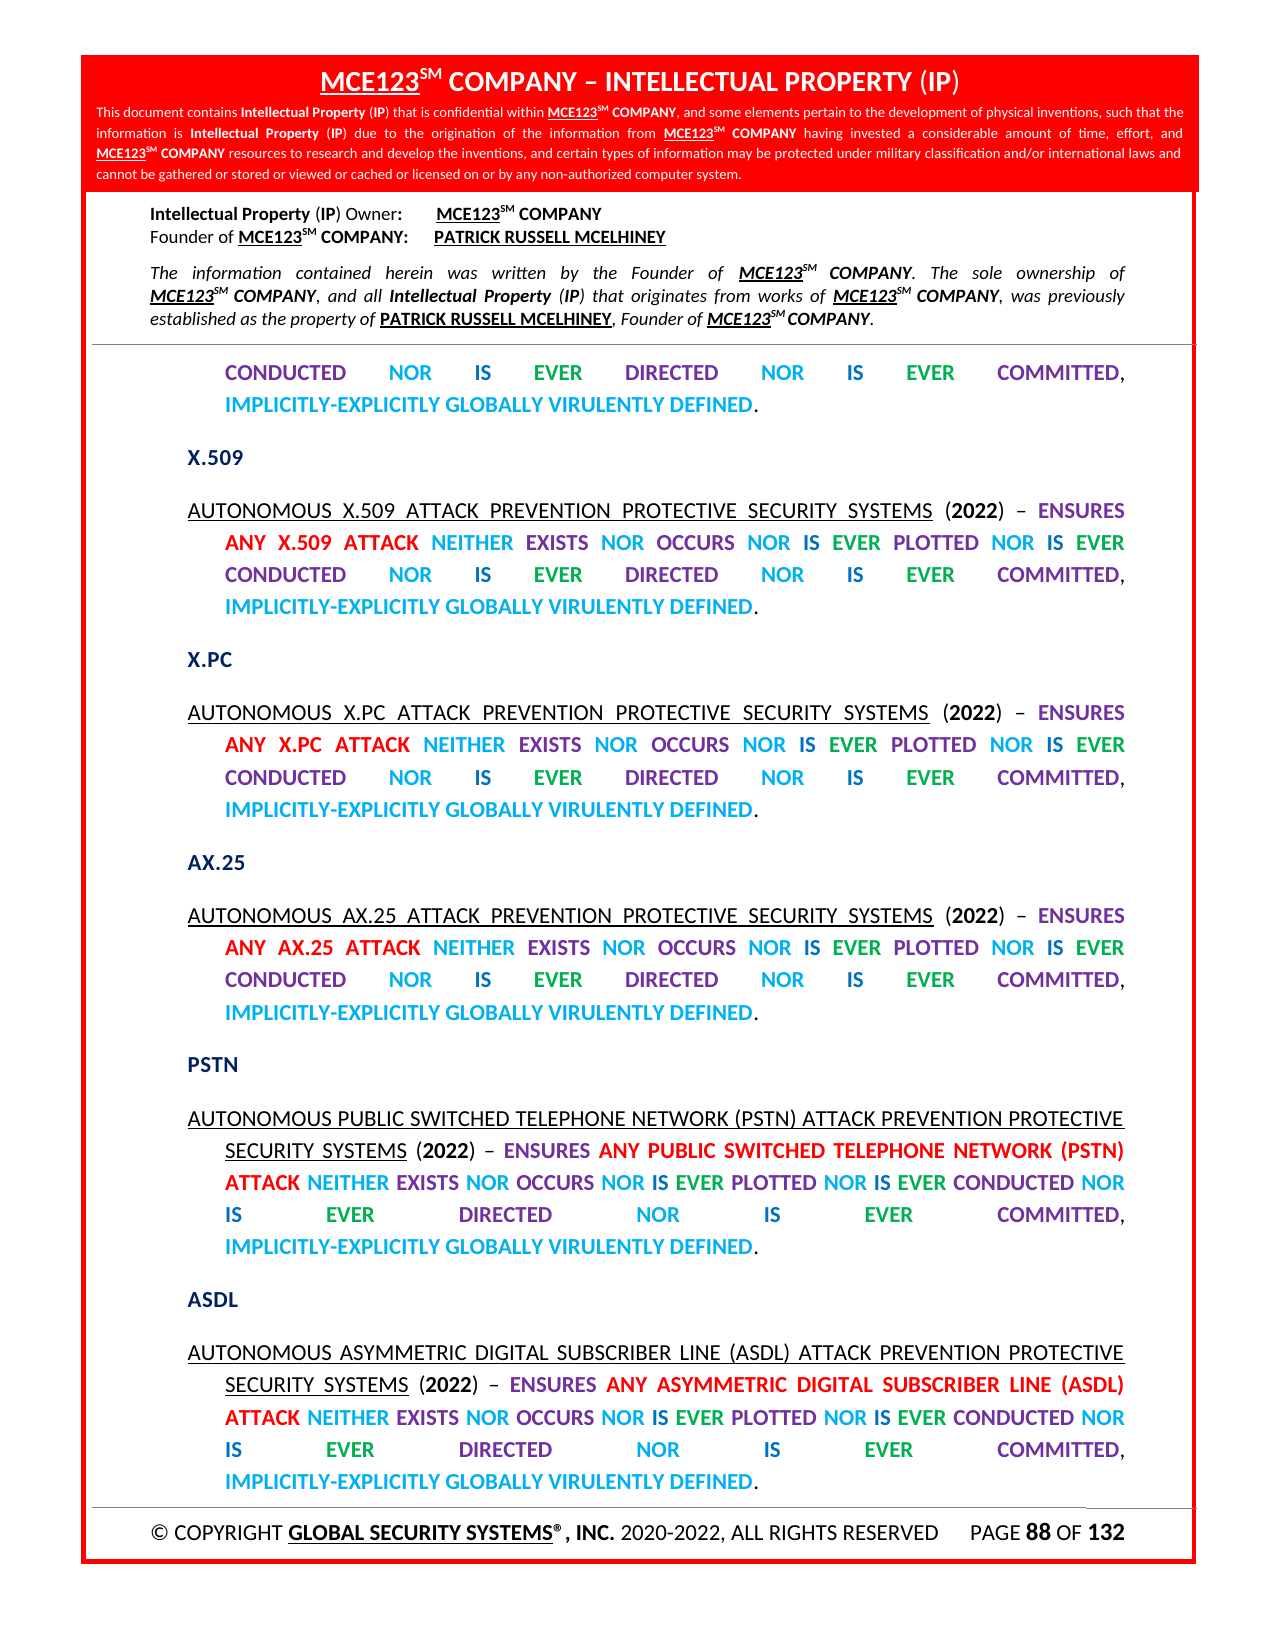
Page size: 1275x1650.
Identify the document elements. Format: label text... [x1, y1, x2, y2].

text PSTN [187, 1051, 1125, 1079]
text AUTONOMOUS ASYMMETRIC DIGITAL SUBSCRIBER LINE (ASDL) ATTACK PREVENTION PROTECTIVE SECURITY SYSTEMS (2022) – ENSURES ANY ASYMMETRIC DIGITAL SUBSCRIBER LINE (ASDL) ATTACK NEITHER EXISTS NOR OCCURS NOR IS EVER PLOTTED NOR IS EVER CONDUCTED NOR IS EVER DIRECTED NOR IS EVER COMMITTED, IMPLICITLY-EXPLICITLY GLOBALLY VIRULENTLY DEFINED. [187, 1338, 1125, 1363]
text ASDL [187, 1285, 1125, 1313]
text AUTONOMOUS X.PC ATTACK PREVENTION PROTECTIVE SECURITY SYSTEMS (2022) – ENSURES ANY X.PC ATTACK NEITHER EXISTS NOR OCCURS NOR IS EVER PLOTTED NOR IS EVER CONDUCTED NOR IS EVER DIRECTED NOR IS EVER COMMITTED, IMPLICITLY-EXPLICITLY GLOBALLY VIRULENTLY DEFINED. [187, 698, 1125, 823]
text AUTONOMOUS X.509 ATTACK PREVENTION PROTECTIVE SECURITY SYSTEMS (2022) – ENSURES ANY X.509 ATTACK NEITHER EXISTS NOR OCCURS NOR IS EVER PLOTTED NOR IS EVER CONDUCTED NOR IS EVER DIRECTED NOR IS EVER COMMITTED, IMPLICITLY-EXPLICITLY GLOBALLY VIRULENTLY DEFINED. [187, 496, 1125, 620]
text X.PC [187, 645, 1125, 673]
text AUTONOMOUS AX.25 ATTACK PREVENTION PROTECTIVE SECURITY SYSTEMS (2022) – ENSURES ANY AX.25 ATTACK NEITHER EXISTS NOR OCCURS NOR IS EVER PLOTTED NOR IS EVER CONDUCTED NOR IS EVER DIRECTED NOR IS EVER COMMITTED, IMPLICITLY-EXPLICITLY GLOBALLY VIRULENTLY DEFINED. [187, 901, 1125, 1026]
text AX.25 [187, 848, 1125, 876]
text X.509 [187, 443, 1125, 471]
text AUTONOMOUS PUBLIC SWITCHED TELEPHONE NETWORK (PSTN) ATTACK PREVENTION PROTECTIVE SECURITY SYSTEMS (2022) – ENSURES ANY PUBLIC SWITCHED TELEPHONE NETWORK (PSTN) ATTACK NEITHER EXISTS NOR OCCURS NOR IS EVER PLOTTED NOR IS EVER CONDUCTED NOR IS EVER DIRECTED NOR IS EVER COMMITTED, IMPLICITLY-EXPLICITLY GLOBALLY VIRULENTLY DEFINED. [187, 1129, 1125, 1260]
text AUTONOMOUS ASYMMETRIC DIGITAL SUBSCRIBER LINE (ASDL) ATTACK PREVENTION PROTECTIVE SECURITY SYSTEMS (2022) – ENSURES ANY ASYMMETRIC DIGITAL SUBSCRIBER LINE (ASDL) ATTACK NEITHER EXISTS NOR OCCURS NOR IS EVER PLOTTED NOR IS EVER CONDUCTED NOR IS EVER DIRECTED NOR IS EVER COMMITTED, IMPLICITLY-EXPLICITLY GLOBALLY VIRULENTLY DEFINED. [187, 1364, 1125, 1495]
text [187, 358, 1125, 418]
text AUTONOMOUS PUBLIC SWITCHED TELEPHONE NETWORK (PSTN) ATTACK PREVENTION PROTECTIVE SECURITY SYSTEMS (2022) – ENSURES ANY PUBLIC SWITCHED TELEPHONE NETWORK (PSTN) ATTACK NEITHER EXISTS NOR OCCURS NOR IS EVER PLOTTED NOR IS EVER CONDUCTED NOR IS EVER DIRECTED NOR IS EVER COMMITTED, IMPLICITLY-EXPLICITLY GLOBALLY VIRULENTLY DEFINED. [187, 1104, 1125, 1128]
